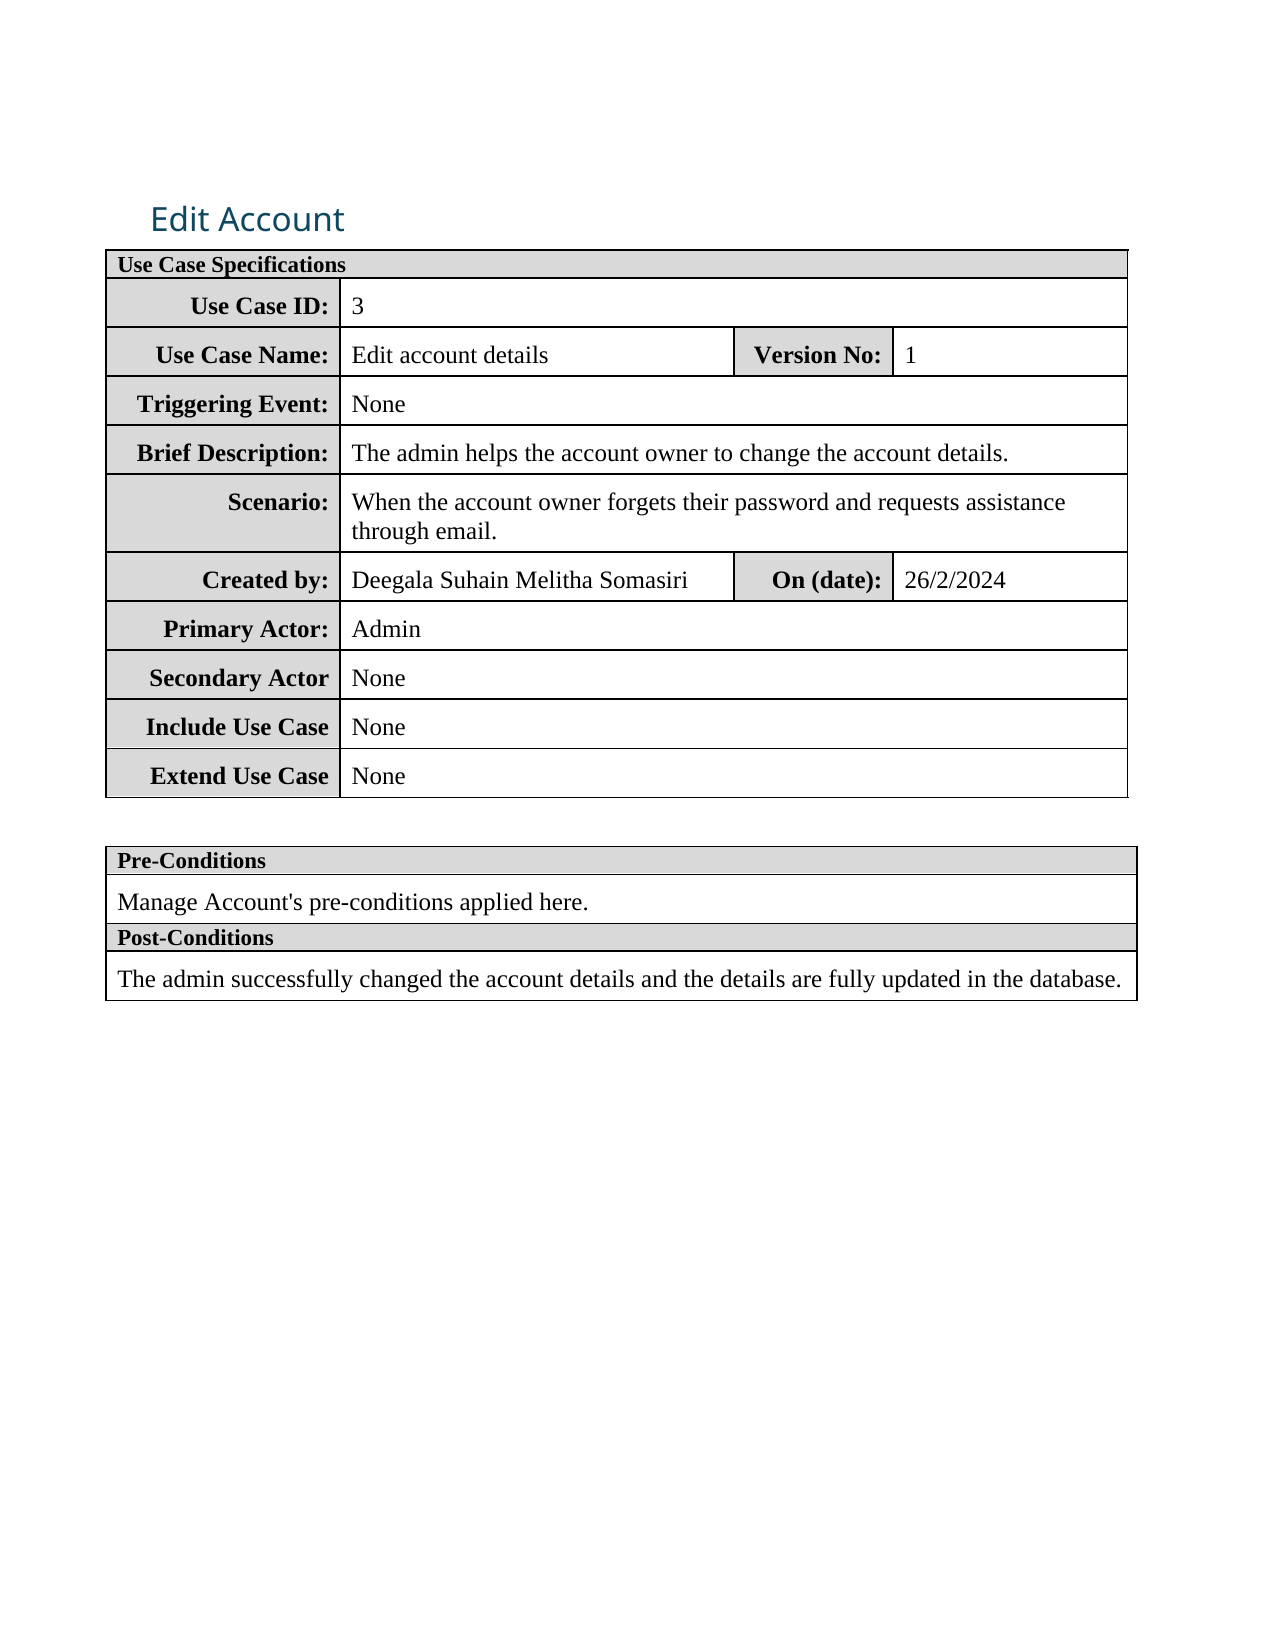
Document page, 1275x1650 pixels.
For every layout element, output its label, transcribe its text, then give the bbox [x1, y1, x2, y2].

table_cell On (date): [735, 553, 892, 600]
table_header Pre-Conditions [107, 847, 1136, 873]
table_header Use Case Specifications [107, 251, 1127, 277]
table_cell Manage Account's pre-conditions applied here. [107, 875, 1136, 922]
table_cell The admin helps the account owner to change the account details. [341, 426, 1127, 473]
table_cell Version No: [735, 328, 892, 375]
table_cell 26/2/2024 [894, 553, 1127, 600]
table_cell 1 [894, 328, 1127, 375]
table_cell When the account owner forgets their password and requests assistance through email. [341, 475, 1127, 551]
table_cell Post-Conditions [107, 924, 1136, 950]
table_cell Extend Use Case [107, 749, 339, 796]
table_cell None [341, 700, 1127, 747]
table_cell Edit account details [341, 328, 733, 375]
subtitle Edit Account [150, 195, 1125, 241]
table_cell Use Case ID: [107, 279, 339, 326]
table_cell Triggering Event: [107, 377, 339, 424]
table_cell Include Use Case [107, 700, 339, 747]
table_cell The admin successfully changed the account details and the details are fully updated in the database. [107, 952, 1136, 999]
table_cell Use Case Name: [107, 328, 339, 375]
table_cell None [341, 377, 1127, 424]
table_cell Scenario: [107, 475, 339, 551]
table_cell Deegala Suhain Melitha Somasiri [341, 553, 733, 600]
table_cell 3 [341, 279, 1127, 326]
table_cell Created by: [107, 553, 339, 600]
table_cell None [341, 749, 1127, 796]
table_cell Secondary Actor [107, 651, 339, 698]
table_cell Brief Description: [107, 426, 339, 473]
table_cell Primary Actor: [107, 602, 339, 649]
table_cell None [341, 651, 1127, 698]
table_cell Admin [341, 602, 1127, 649]
